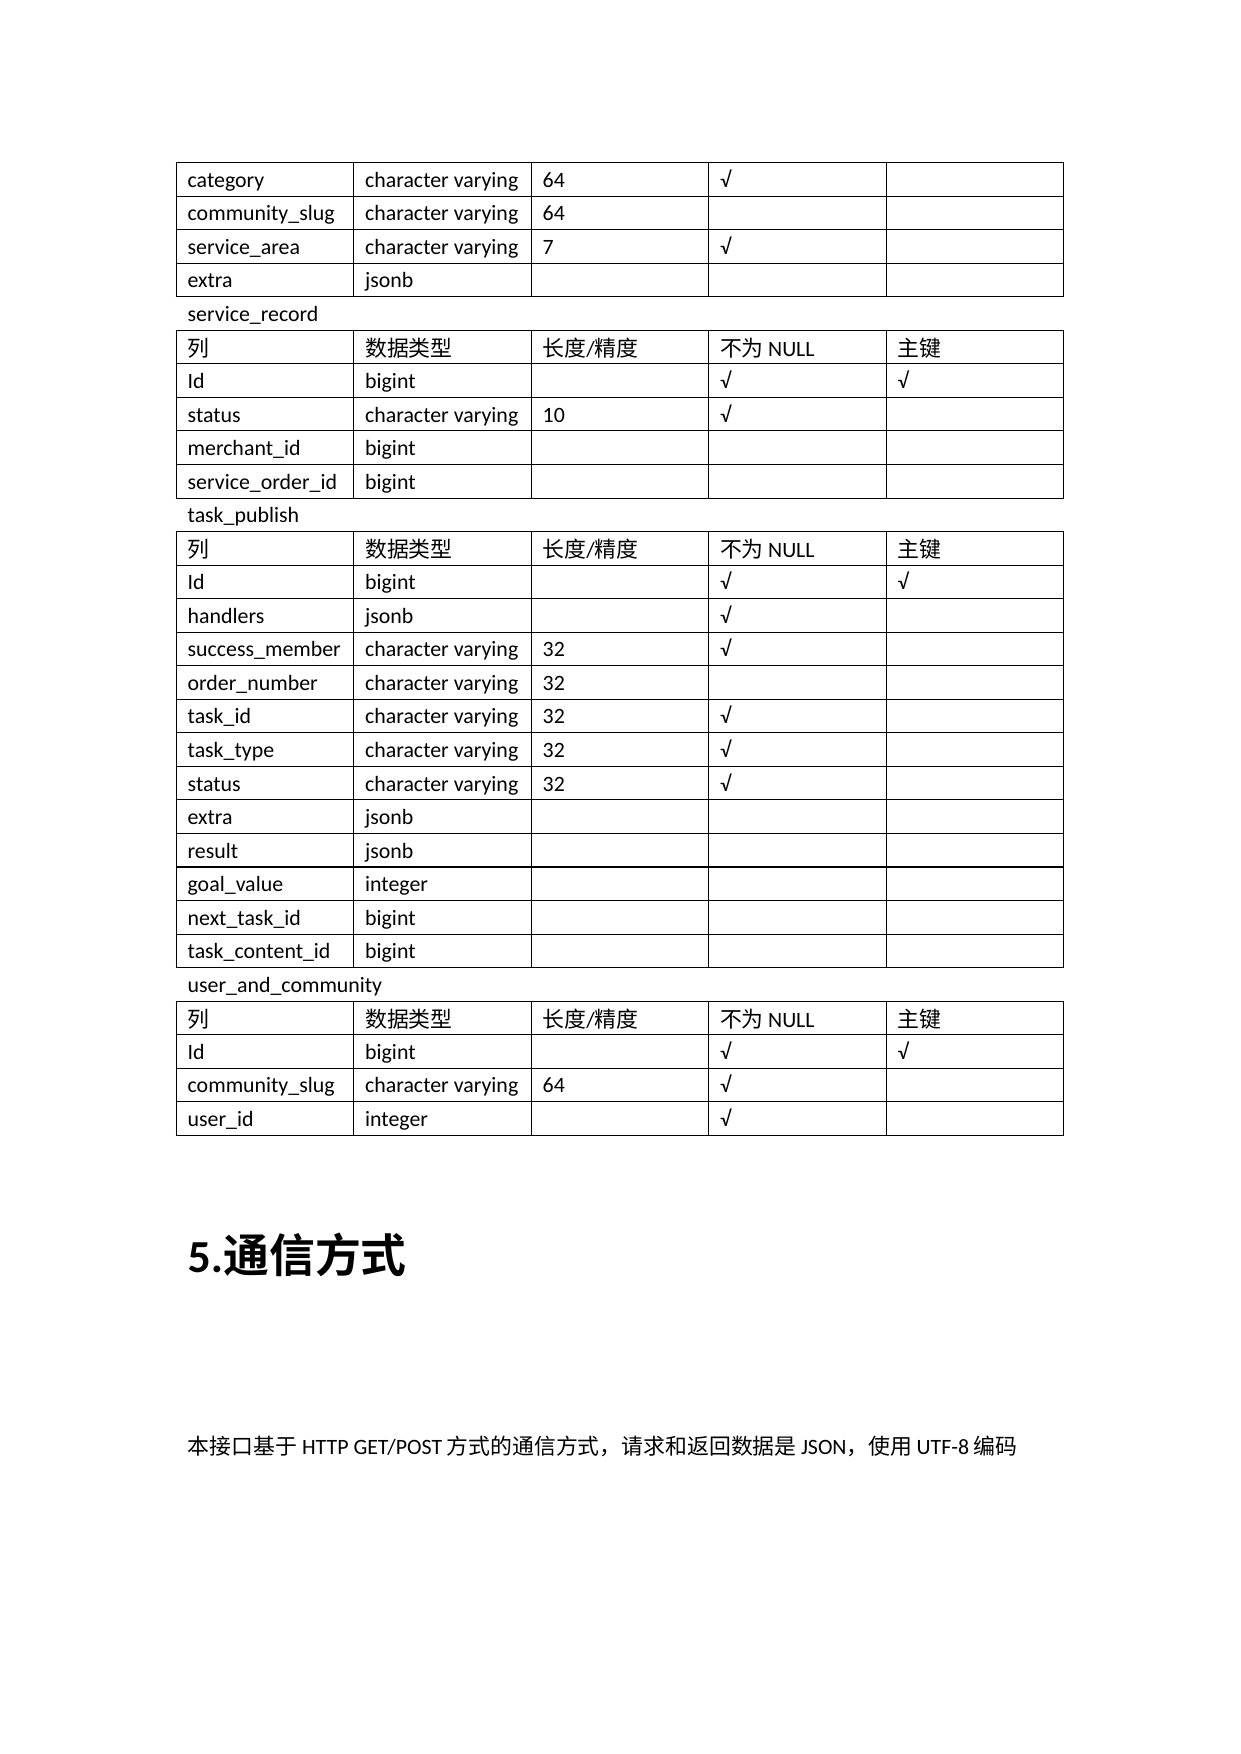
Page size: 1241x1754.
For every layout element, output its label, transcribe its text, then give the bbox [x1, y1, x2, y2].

table_cell [887, 1102, 1063, 1135]
table_cell Id [177, 566, 353, 598]
table_cell service_order_id [177, 465, 353, 497]
table_cell √ [709, 163, 886, 196]
table_cell [532, 800, 708, 833]
table_cell [532, 834, 708, 866]
table_cell [532, 599, 708, 632]
table_cell [887, 599, 1063, 632]
table_cell [887, 431, 1063, 464]
table_cell task_id [177, 700, 353, 732]
text service_record [187, 297, 1053, 330]
table_cell [887, 465, 1063, 497]
table_cell order_number [177, 666, 353, 699]
table_cell [887, 733, 1063, 766]
table_cell [887, 633, 1063, 665]
table_cell [887, 1069, 1063, 1101]
table_cell extra [177, 800, 353, 833]
table_cell √ [709, 733, 886, 766]
table_cell handlers [177, 599, 353, 632]
table_cell task_type [177, 733, 353, 766]
table_cell √ [709, 1102, 886, 1135]
table_cell 32 [532, 633, 708, 665]
table_cell character varying [354, 633, 531, 665]
table_header 数据类型 [354, 532, 531, 564]
table_cell bigint [354, 465, 531, 497]
table_cell √ [887, 364, 1063, 397]
table_cell [709, 197, 886, 229]
table_cell status [177, 398, 353, 430]
table_cell [532, 465, 708, 497]
table_cell jsonb [354, 834, 531, 866]
table_cell integer [354, 1102, 531, 1135]
table_cell Id [177, 1035, 353, 1068]
table_cell [887, 197, 1063, 229]
table_header 主键 [887, 532, 1063, 564]
table_header 列 [177, 331, 353, 363]
table_cell [887, 398, 1063, 430]
table_cell [532, 868, 708, 900]
table_cell √ [709, 398, 886, 430]
table_header 主键 [887, 331, 1063, 363]
table_cell [887, 901, 1063, 933]
table_cell community_slug [177, 1069, 353, 1101]
table_cell integer [354, 868, 531, 900]
table_header 数据类型 [354, 331, 531, 363]
table_cell category [177, 163, 353, 196]
table_cell √ [887, 1035, 1063, 1068]
table_cell [709, 868, 886, 900]
table_cell [709, 834, 886, 866]
table_cell community_slug [177, 197, 353, 229]
subtitle 5.通信方式 [187, 1204, 1053, 1301]
table_cell jsonb [354, 264, 531, 296]
table_cell user_id [177, 1102, 353, 1135]
table_cell [887, 700, 1063, 732]
table_cell 64 [532, 1069, 708, 1101]
table_cell bigint [354, 431, 531, 464]
table_cell √ [709, 700, 886, 732]
table_cell [532, 566, 708, 598]
table_cell [532, 901, 708, 933]
table_header 数据类型 [354, 1002, 531, 1034]
table_cell √ [709, 364, 886, 397]
table_cell [532, 364, 708, 397]
table_cell bigint [354, 935, 531, 967]
table_cell character varying [354, 767, 531, 799]
table_header 长度/精度 [532, 532, 708, 564]
table_cell √ [709, 1069, 886, 1101]
table_cell result [177, 834, 353, 866]
table_cell [709, 666, 886, 699]
table_cell task_content_id [177, 935, 353, 967]
table_cell 64 [532, 163, 708, 196]
table_cell success_member [177, 633, 353, 665]
table_cell [887, 163, 1063, 196]
table_cell extra [177, 264, 353, 296]
table_cell 32 [532, 666, 708, 699]
table_cell [709, 431, 886, 464]
table_cell 7 [532, 230, 708, 263]
table_cell [532, 1035, 708, 1068]
table_cell character varying [354, 733, 531, 766]
table_cell [709, 264, 886, 296]
table_cell bigint [354, 1035, 531, 1068]
table_cell 10 [532, 398, 708, 430]
table_cell character varying [354, 230, 531, 263]
table_cell 64 [532, 197, 708, 229]
table_cell [709, 800, 886, 833]
table_cell next_task_id [177, 901, 353, 933]
table_cell [887, 834, 1063, 866]
table_cell 32 [532, 767, 708, 799]
table_cell character varying [354, 666, 531, 699]
table_cell [532, 264, 708, 296]
table_cell [887, 935, 1063, 967]
table_cell √ [709, 767, 886, 799]
table_cell [709, 465, 886, 497]
table_cell [887, 868, 1063, 900]
table_cell character varying [354, 197, 531, 229]
table_cell [532, 1102, 708, 1135]
table_header 不为NULL [709, 1002, 886, 1034]
table_header 长度/精度 [532, 331, 708, 363]
table_header 长度/精度 [532, 1002, 708, 1034]
table_cell goal_value [177, 868, 353, 900]
table_cell √ [709, 1035, 886, 1068]
table_cell [887, 230, 1063, 263]
table_cell [709, 901, 886, 933]
table_cell bigint [354, 901, 531, 933]
table_cell [532, 431, 708, 464]
table_cell √ [709, 566, 886, 598]
table_cell bigint [354, 364, 531, 397]
table_header 不为NULL [709, 532, 886, 564]
table_cell character varying [354, 398, 531, 430]
table_cell [709, 935, 886, 967]
table_header 主键 [887, 1002, 1063, 1034]
table_cell [887, 767, 1063, 799]
table_cell merchant_id [177, 431, 353, 464]
table_cell jsonb [354, 800, 531, 833]
table_cell [887, 264, 1063, 296]
table_cell bigint [354, 566, 531, 598]
text user_and_community [187, 968, 1053, 1001]
table_cell Id [177, 364, 353, 397]
table_cell status [177, 767, 353, 799]
table_cell [887, 800, 1063, 833]
table_cell character varying [354, 1069, 531, 1101]
table_cell [532, 935, 708, 967]
table_header 不为NULL [709, 331, 886, 363]
table_cell √ [709, 599, 886, 632]
text task_publish [187, 499, 1053, 531]
table_header 列 [177, 532, 353, 564]
table_cell jsonb [354, 599, 531, 632]
table_cell character varying [354, 700, 531, 732]
table_cell 32 [532, 700, 708, 732]
table_cell character varying [354, 163, 531, 196]
table_cell service_area [177, 230, 353, 263]
table_header 列 [177, 1002, 353, 1034]
table_cell [887, 666, 1063, 699]
table_cell √ [709, 230, 886, 263]
table_cell √ [709, 633, 886, 665]
text 本接口基于 HTTP GET/POST方式的通信方式，请求和返回数据是JSON，使用UTF-8编码 [187, 1428, 1053, 1461]
table_cell √ [887, 566, 1063, 598]
table_cell 32 [532, 733, 708, 766]
